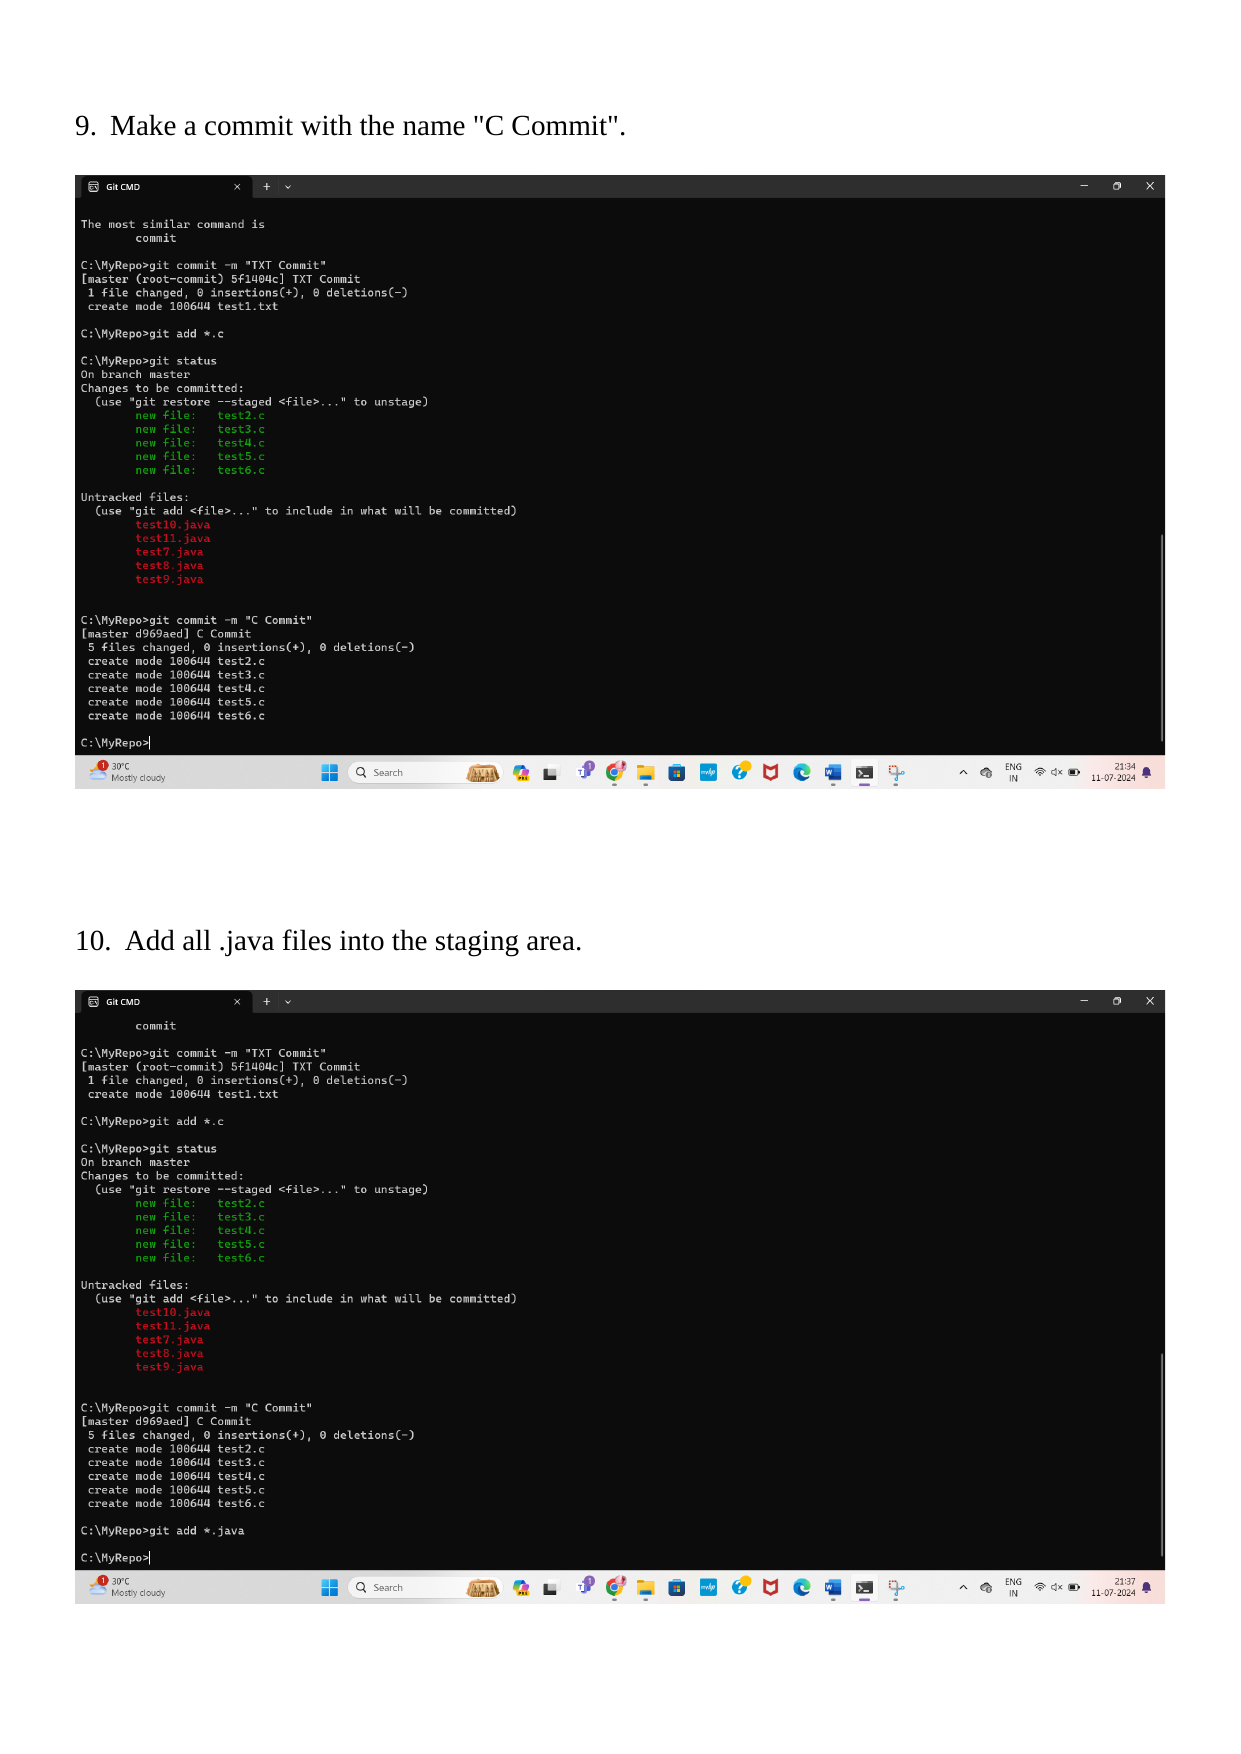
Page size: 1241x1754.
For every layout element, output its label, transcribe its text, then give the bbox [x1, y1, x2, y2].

text 9. Make a commit with the name "C Commit". [75, 108, 1165, 142]
text 10. Add all .java files into the staging area. [75, 923, 1165, 957]
picture [75, 175, 1166, 789]
picture [75, 990, 1166, 1604]
